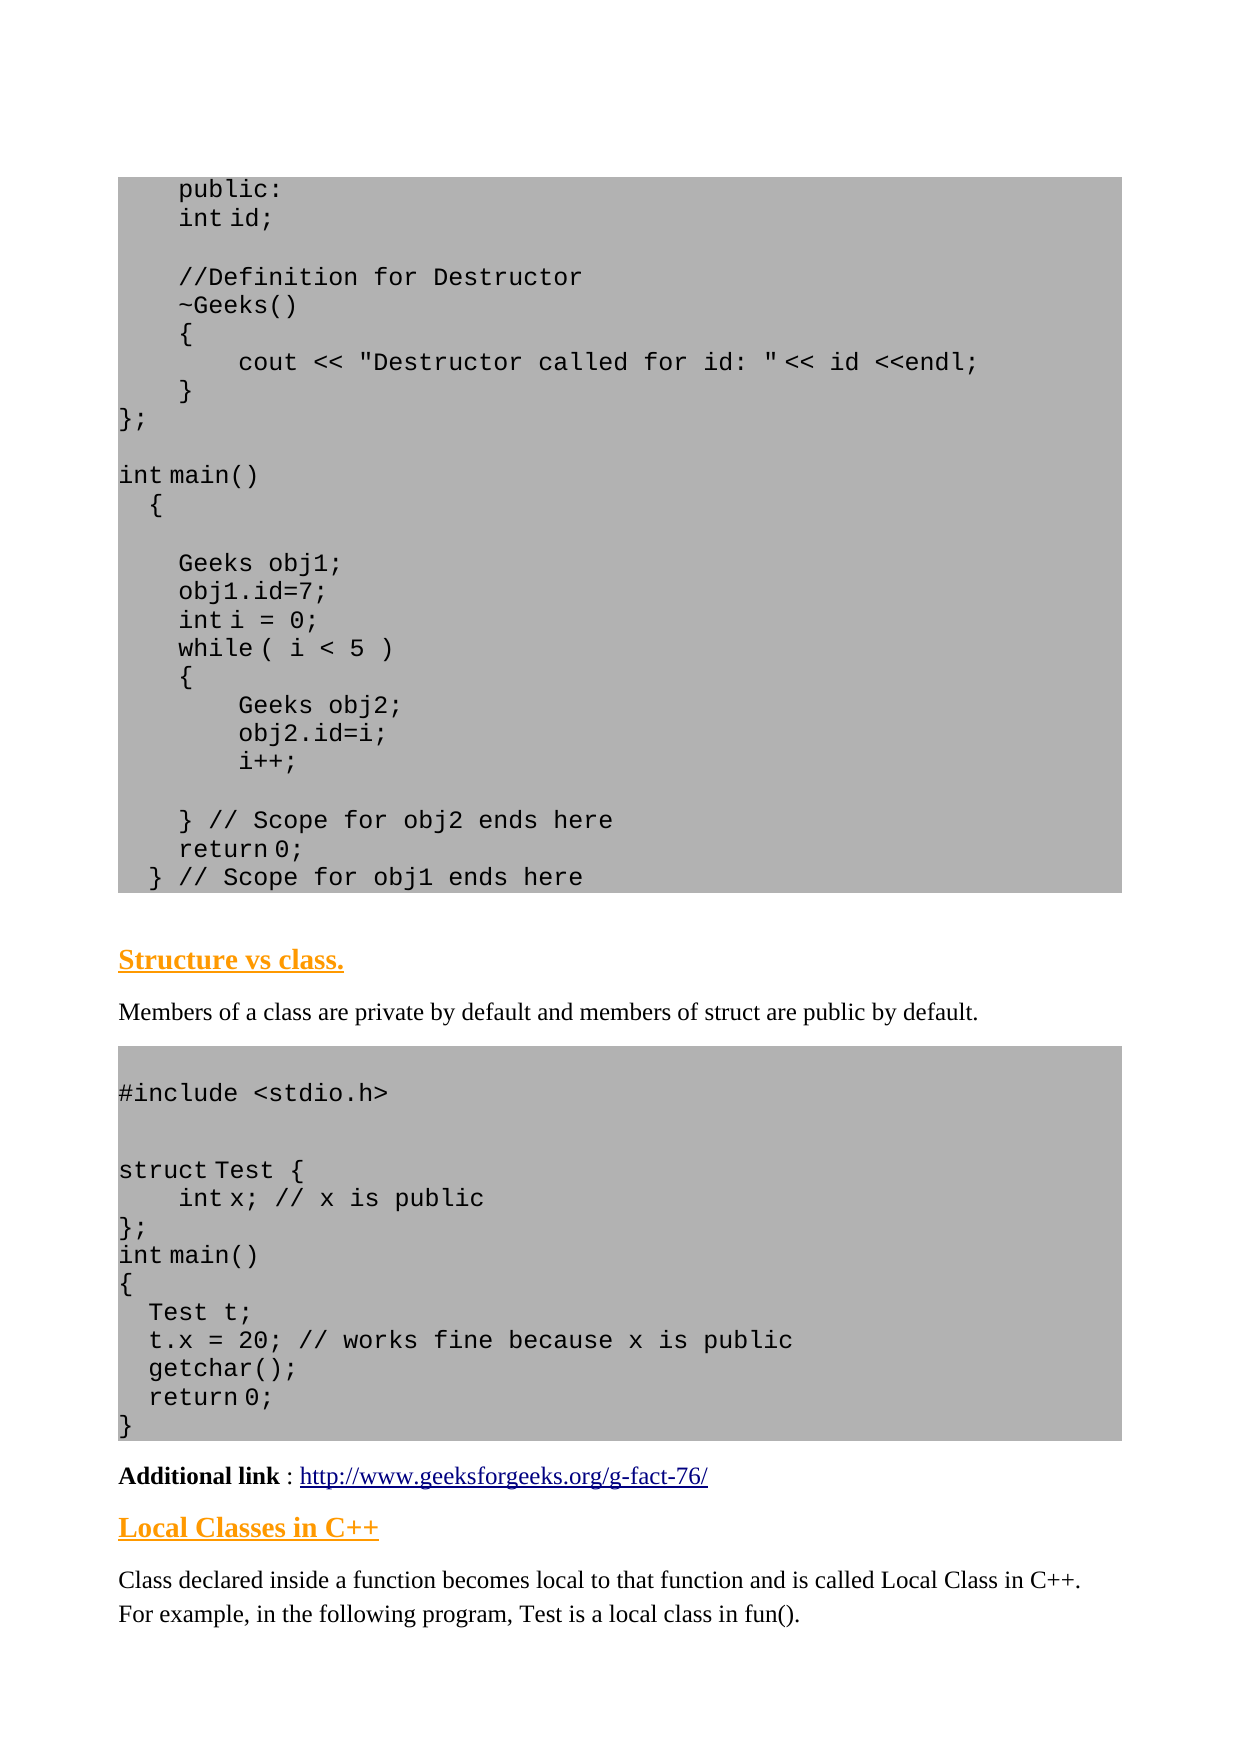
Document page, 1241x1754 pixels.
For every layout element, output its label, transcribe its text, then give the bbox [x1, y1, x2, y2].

text Test t; [118, 1299, 1122, 1328]
text obj1.id=7; [118, 579, 1122, 607]
text //Definition for Destructor [118, 264, 1122, 293]
text { [118, 321, 1122, 349]
text int main() [118, 1243, 1122, 1271]
text Geeks obj1; [118, 551, 1122, 579]
text Structure vs class. [118, 942, 1122, 976]
text return 0; [118, 836, 1122, 865]
text Additional link : http://www.geeksforgeeks.org/g-fact-76/ [118, 1461, 1122, 1490]
text { [118, 1271, 1122, 1299]
text public: [118, 177, 1122, 205]
text obj2.id=i; [118, 721, 1122, 749]
text Local Classes in C++ [118, 1510, 1122, 1544]
text ~Geeks() [118, 293, 1122, 321]
text } [118, 378, 1122, 406]
text Members of a class are private by default and members of struct are public by default. [118, 997, 1122, 1026]
text }; [118, 406, 1122, 434]
text int main() [118, 463, 1122, 491]
text getchar(); [118, 1356, 1122, 1384]
text int x; // x is public [118, 1186, 1122, 1214]
text t.x = 20; // works fine because x is public [118, 1328, 1122, 1356]
text return 0; [118, 1384, 1122, 1413]
text { [118, 491, 1122, 520]
text #include <stdio.h> [118, 1046, 1122, 1109]
text struct Test { [118, 1158, 1122, 1186]
text } [118, 1413, 1122, 1441]
text }; [118, 1214, 1122, 1243]
text } // Scope for obj2 ends here [118, 808, 1122, 836]
text int id; [118, 205, 1122, 233]
text Geeks obj2; [118, 692, 1122, 721]
text } // Scope for obj1 ends here [118, 865, 1122, 893]
text { [118, 664, 1122, 692]
text int i = 0; [118, 607, 1122, 636]
text Class declared inside a function becomes local to that function and is called Local Class in C++. For example, in the following program, Test is a local class in fun(). [118, 1565, 1122, 1628]
text while ( i < 5 ) [118, 636, 1122, 664]
text i++; [118, 749, 1122, 777]
text cout << "Destructor called for id: " << id <<endl; [118, 349, 1122, 378]
